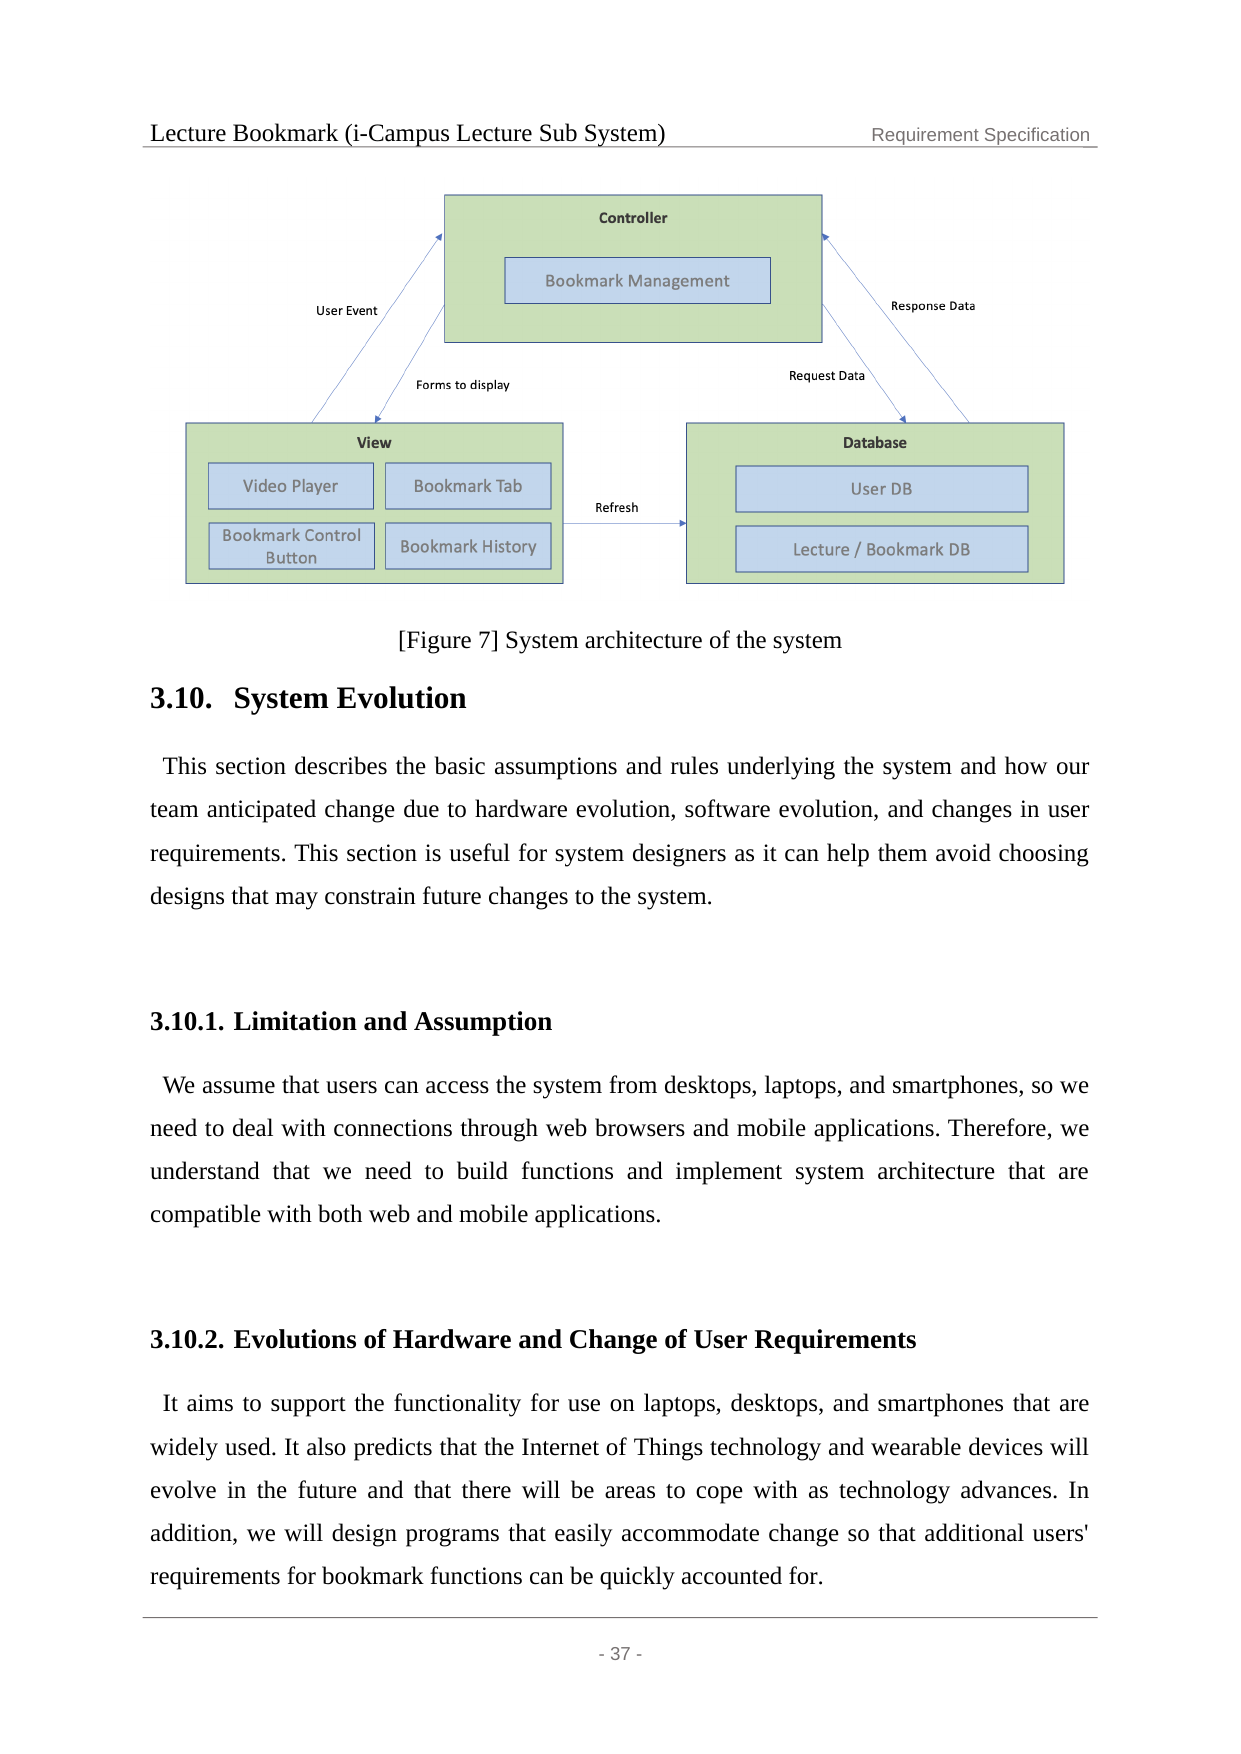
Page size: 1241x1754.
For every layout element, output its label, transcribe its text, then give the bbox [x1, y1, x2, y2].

picture [150, 177, 1091, 601]
list System Evolution [150, 679, 1090, 715]
text [Figure 7] System architecture of the system [150, 625, 1090, 654]
text It aims to support the functionality for use on laptops, desktops, and smartphones that are widely used. It also predicts that the Internet of Things technology and wearable devices will evolve in the future and that there will be areas to cope with as technology advances. In addition, we will design programs that easily accommodate change so that additional users' requirements for bookmark functions can be quickly accounted for. [150, 1388, 1090, 1590]
text We assume that users can access the system from desktops, laptops, and smartphones, so we need to deal with connections through web browsers and mobile applications. Therefore, we understand that we need to build functions and implement system architecture that are compatible with both web and mobile applications. [150, 1070, 1090, 1228]
text This section describes the basic assumptions and rules underlying the system and how our team anticipated change due to hardware evolution, software evolution, and changes in user requirements. This section is useful for system designers as it can help them avoid choosing designs that may constrain future changes to the system. [150, 751, 1090, 909]
list Limitation and Assumption [150, 1004, 1090, 1036]
list Evolutions of Hardware and Change of User Requirements [150, 1323, 1090, 1354]
